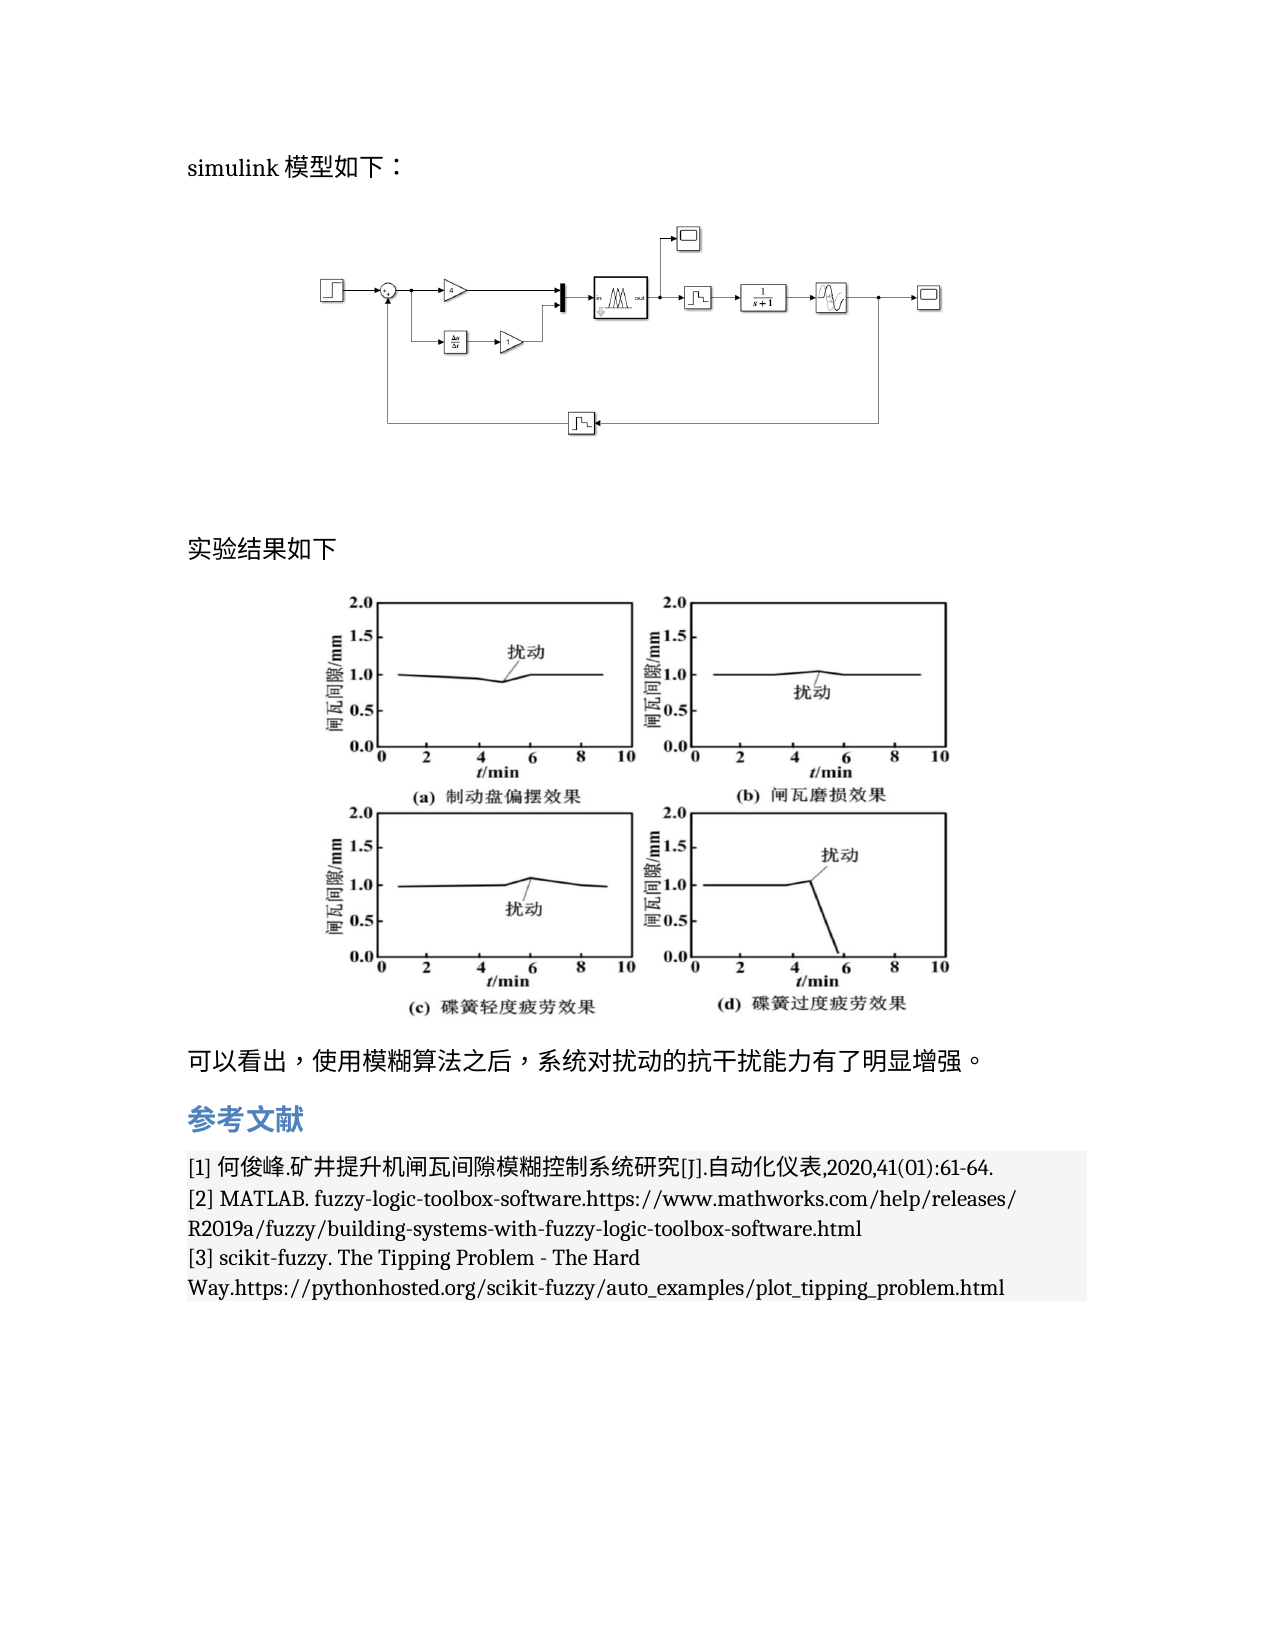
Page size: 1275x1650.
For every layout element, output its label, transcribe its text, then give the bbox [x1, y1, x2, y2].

text simulink 模型如下： [187, 150, 1087, 184]
text [1] 何俊峰.矿井提升机闸瓦间隙模糊控制系统研究[J].自动化仪表,2020,41(01):61-64. [187, 1151, 1087, 1182]
picture [315, 585, 960, 1025]
text [3] scikit-fuzzy. The Tipping Problem - The Hard Way.https://pythonhosted.org/scikit-fuzzy/auto_examples/plot_tipping_problem.html [187, 1242, 1087, 1301]
text 实验结果如下 [187, 532, 1087, 566]
picture [299, 202, 976, 464]
text 参考文献 [187, 1096, 1087, 1139]
text 可以看出，使用模糊算法之后，系统对扰动的抗干扰能力有了明显增强。 [187, 1044, 1087, 1078]
text [2] MATLAB. fuzzy-logic-toolbox-software.https://www.mathworks.com/help/releases/R2019a/fuzzy/building-systems-with-fuzzy-logic-toolbox-software.html [187, 1182, 1087, 1242]
